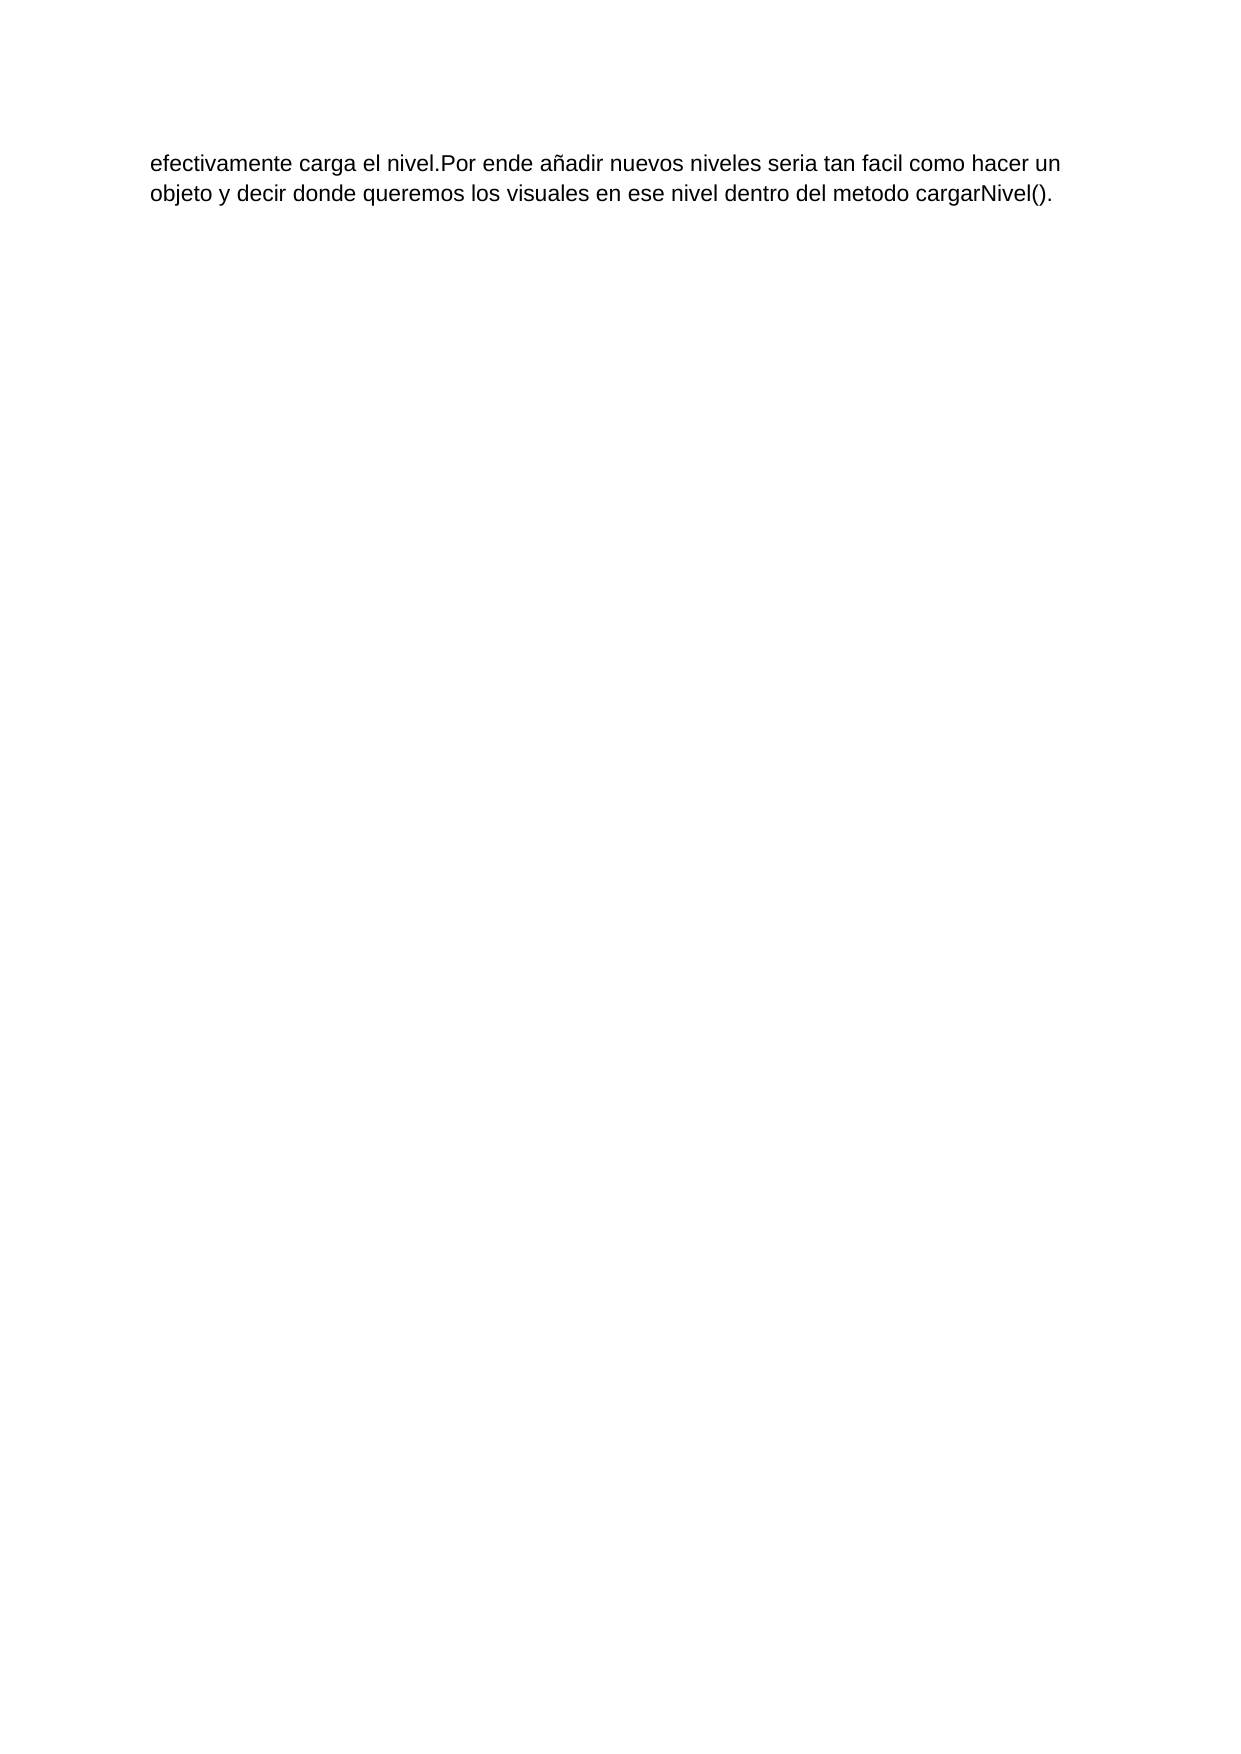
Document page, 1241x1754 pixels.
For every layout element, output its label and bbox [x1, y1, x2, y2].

text [150, 150, 1090, 207]
